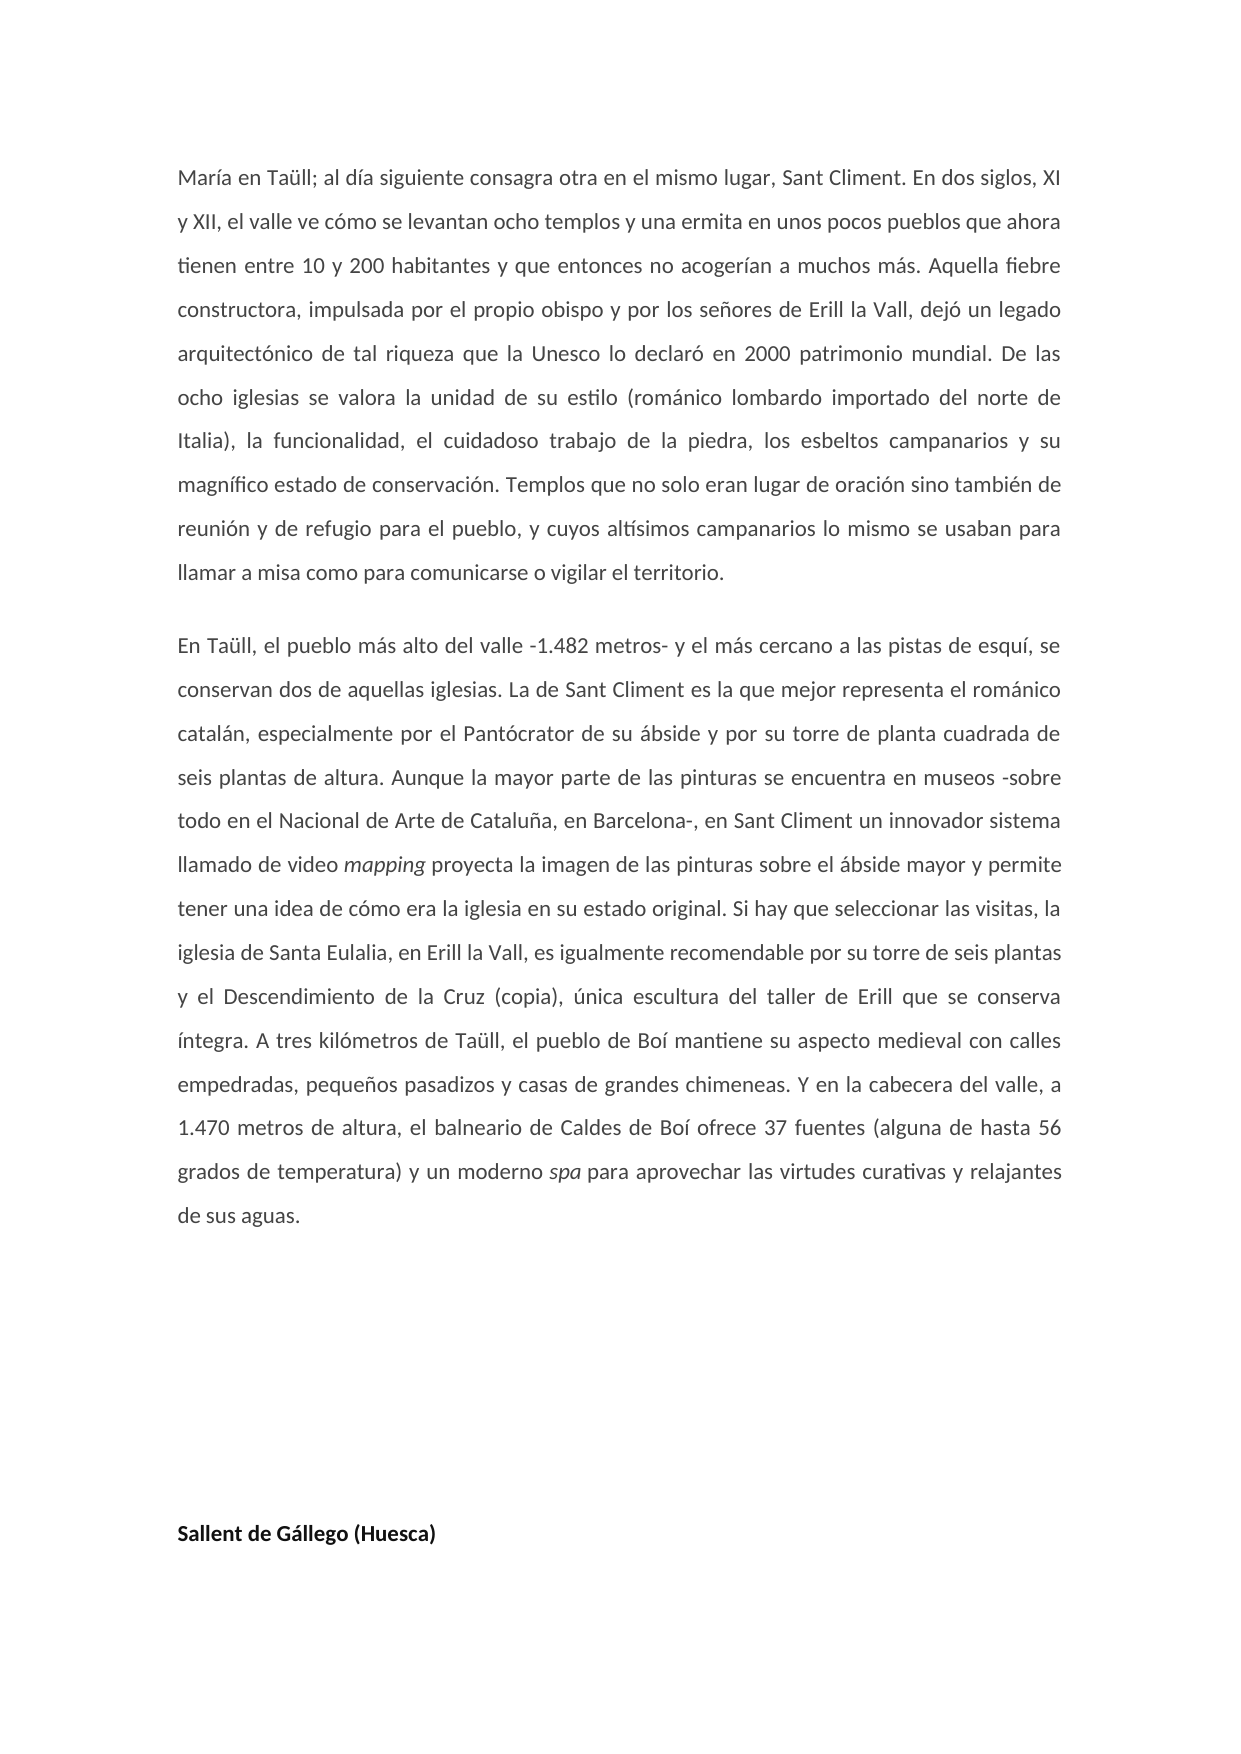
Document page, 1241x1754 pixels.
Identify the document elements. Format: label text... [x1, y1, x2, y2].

text En Taüll, el pueblo más alto del valle -1.482 metros- y el más cercano a las pistas de esquí, se conservan dos de aquellas iglesias. La de Sant Climent es la que mejor representa el románico catalán, especialmente por el Pantócrator de su ábside y por su torre de planta cuadrada de seis plantas de altura. Aunque la mayor parte de las pinturas se encuentra en museos -sobre todo en el Nacional de Arte de Cataluña, en Barcelona-, en Sant Climent un innovador sistema llamado de video mapping proyecta la imagen de las pinturas sobre el ábside mayor y permite tener una idea de cómo era la iglesia en su estado original. Si hay que seleccionar las visitas, la iglesia de Santa Eulalia, en Erill la Vall, es igualmente recomendable por su torre de seis plantas y el Descendimiento de la Cruz (copia), única escultura del taller de Erill que se conserva íntegra. A tres kilómetros de Taüll, el pueblo de Boí mantiene su aspecto medieval con calles empedradas, pequeños pasadizos y casas de grandes chimeneas. Y en la cabecera del valle, a 1.470 metros de altura, el balneario de Caldes de Boí ofrece 37 fuentes (alguna de hasta 56 grados de temperatura) y un moderno spa para aprovechar las virtudes curativas y relajantes de sus aguas. [177, 615, 1063, 1229]
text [177, 148, 1063, 586]
text Sallent de Gállego (Huesca) [177, 1513, 1063, 1547]
